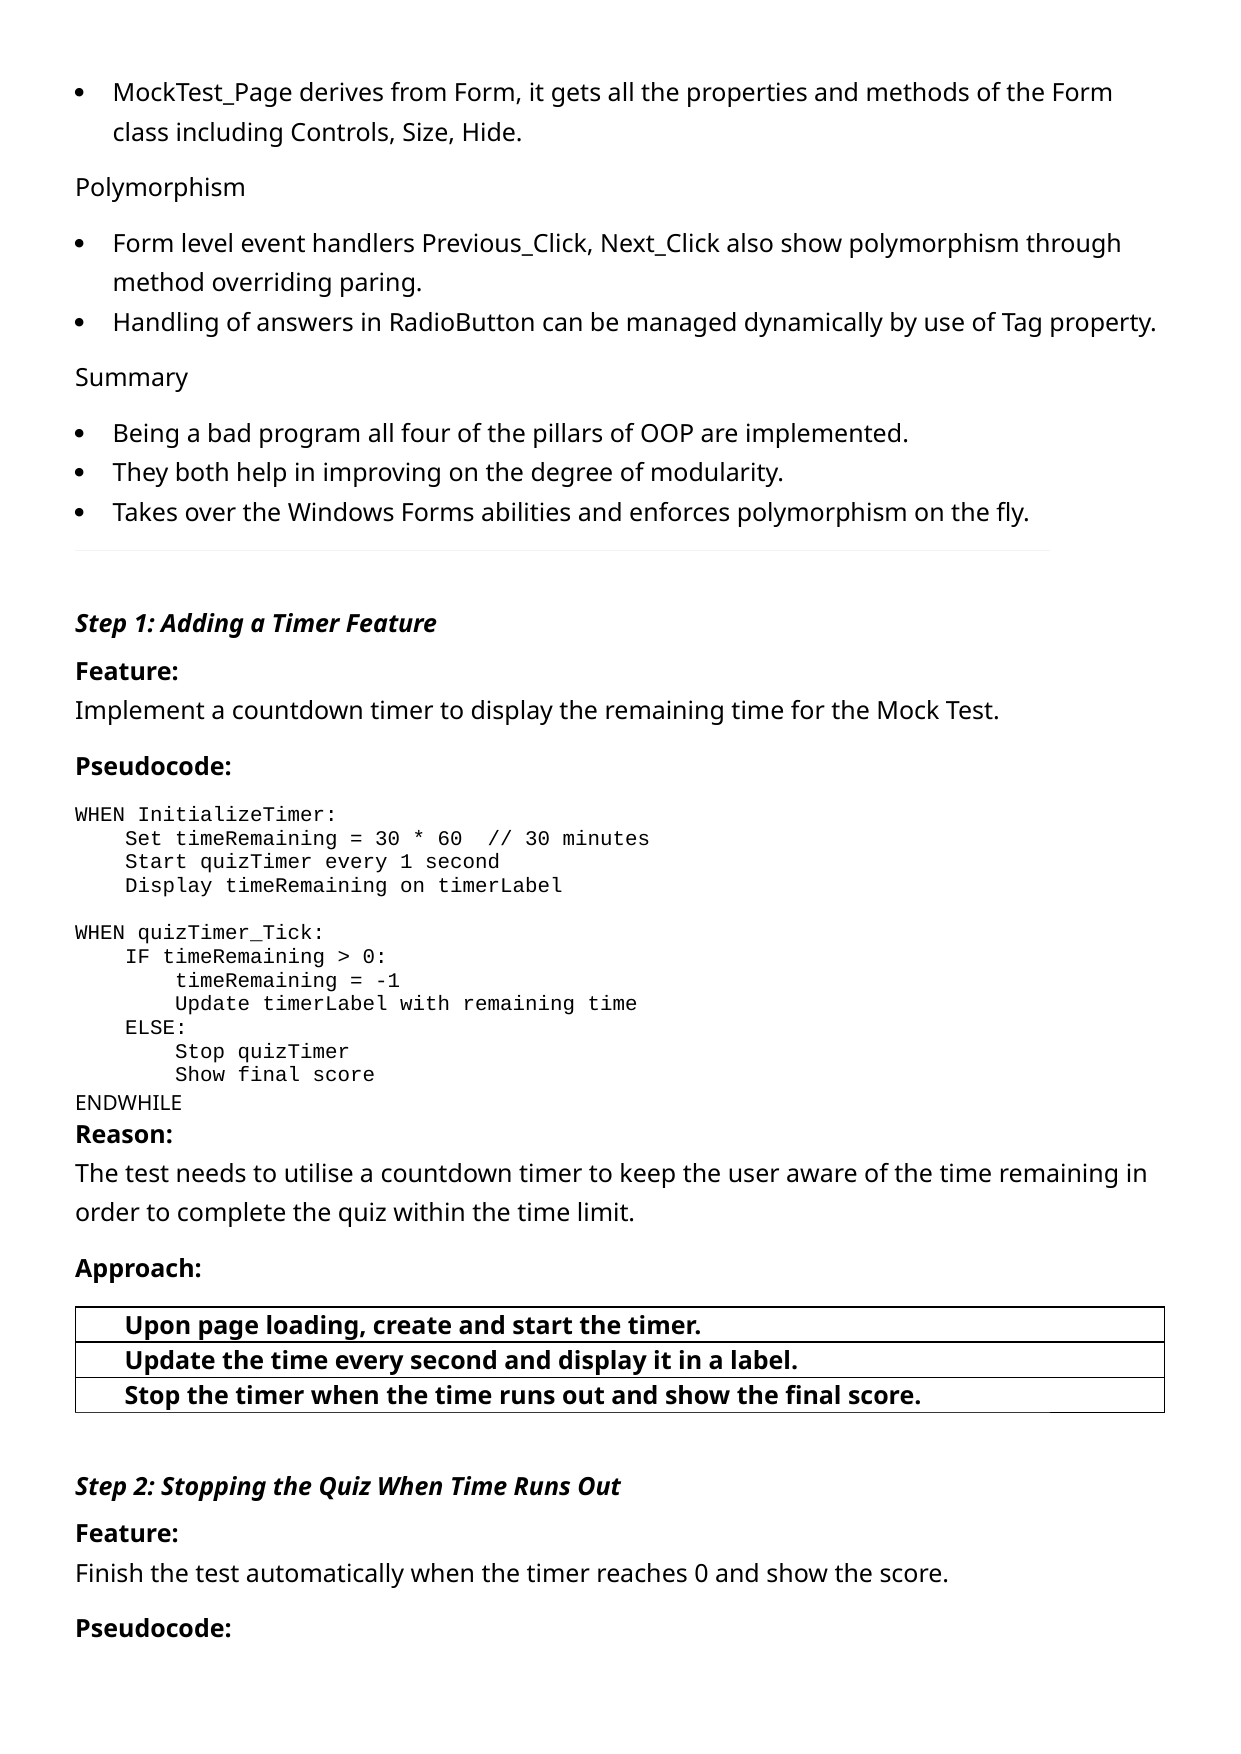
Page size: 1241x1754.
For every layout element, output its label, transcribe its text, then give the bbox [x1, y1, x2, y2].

table_header Upon page loading, create and start the timer. [76, 1308, 1164, 1341]
text Update timerLabel with remaining time [75, 993, 1165, 1017]
text Feature: Implement a countdown timer to display the remaining time for the Mock Test. [75, 653, 1165, 727]
text Approach: [75, 1251, 1165, 1284]
table_cell Update the time every second and display it in a label. [76, 1343, 1164, 1377]
table_cell Stop the timer when the time runs out and show the final score. [76, 1378, 1164, 1412]
text WHEN InitializeTimer: [75, 804, 1165, 828]
text ENDWHILE [75, 1088, 1165, 1116]
text WHEN quizTimer_Tick: [75, 922, 1165, 946]
list Being a bad program all four of the pillars of OOP are implemented. [75, 416, 1165, 450]
text Feature: Finish the test automatically when the timer reaches 0 and show the score. [75, 1516, 1165, 1589]
text Show final score [75, 1064, 1165, 1088]
list Form level event handlers Previous_Click, Next_Click also show polymorphism through method overriding paring. [75, 226, 1165, 299]
list Handling of answers in RadioButton can be managed dynamically by use of Tag property. [75, 304, 1165, 338]
list Takes over the Windows Forms abilities and enforces polymorphism on the fly. [75, 494, 1165, 528]
text Pseudocode: [75, 748, 1165, 782]
text Start quizTimer every 1 second [75, 851, 1165, 875]
text Display timeRemaining on timerLabel [75, 875, 1165, 899]
text Stop quizTimer [75, 1041, 1165, 1064]
text Polymorphism [75, 170, 1165, 204]
text timeRemaining = -1 [75, 970, 1165, 993]
subtitle Step 2: Stopping the Quiz When Time Runs Out [75, 1468, 1165, 1503]
list MockTest_Page derives from Form, it gets all the properties and methods of the Form class including Controls, Size, Hide. [75, 75, 1165, 148]
text ELSE: [75, 1017, 1165, 1041]
text Reason: The test needs to utilise a countdown timer to keep the user aware of the time remaining in order to complete the quiz within the time limit. [75, 1116, 1165, 1229]
text IF timeRemaining > 0: [75, 946, 1165, 970]
list They both help in improving on the degree of modularity. [75, 455, 1165, 489]
text Set timeRemaining = 30 * 60 // 30 minutes [75, 828, 1165, 851]
subtitle Step 1: Adding a Timer Feature [75, 606, 1165, 640]
text Pseudocode: [75, 1611, 1165, 1645]
text Summary [75, 360, 1165, 394]
